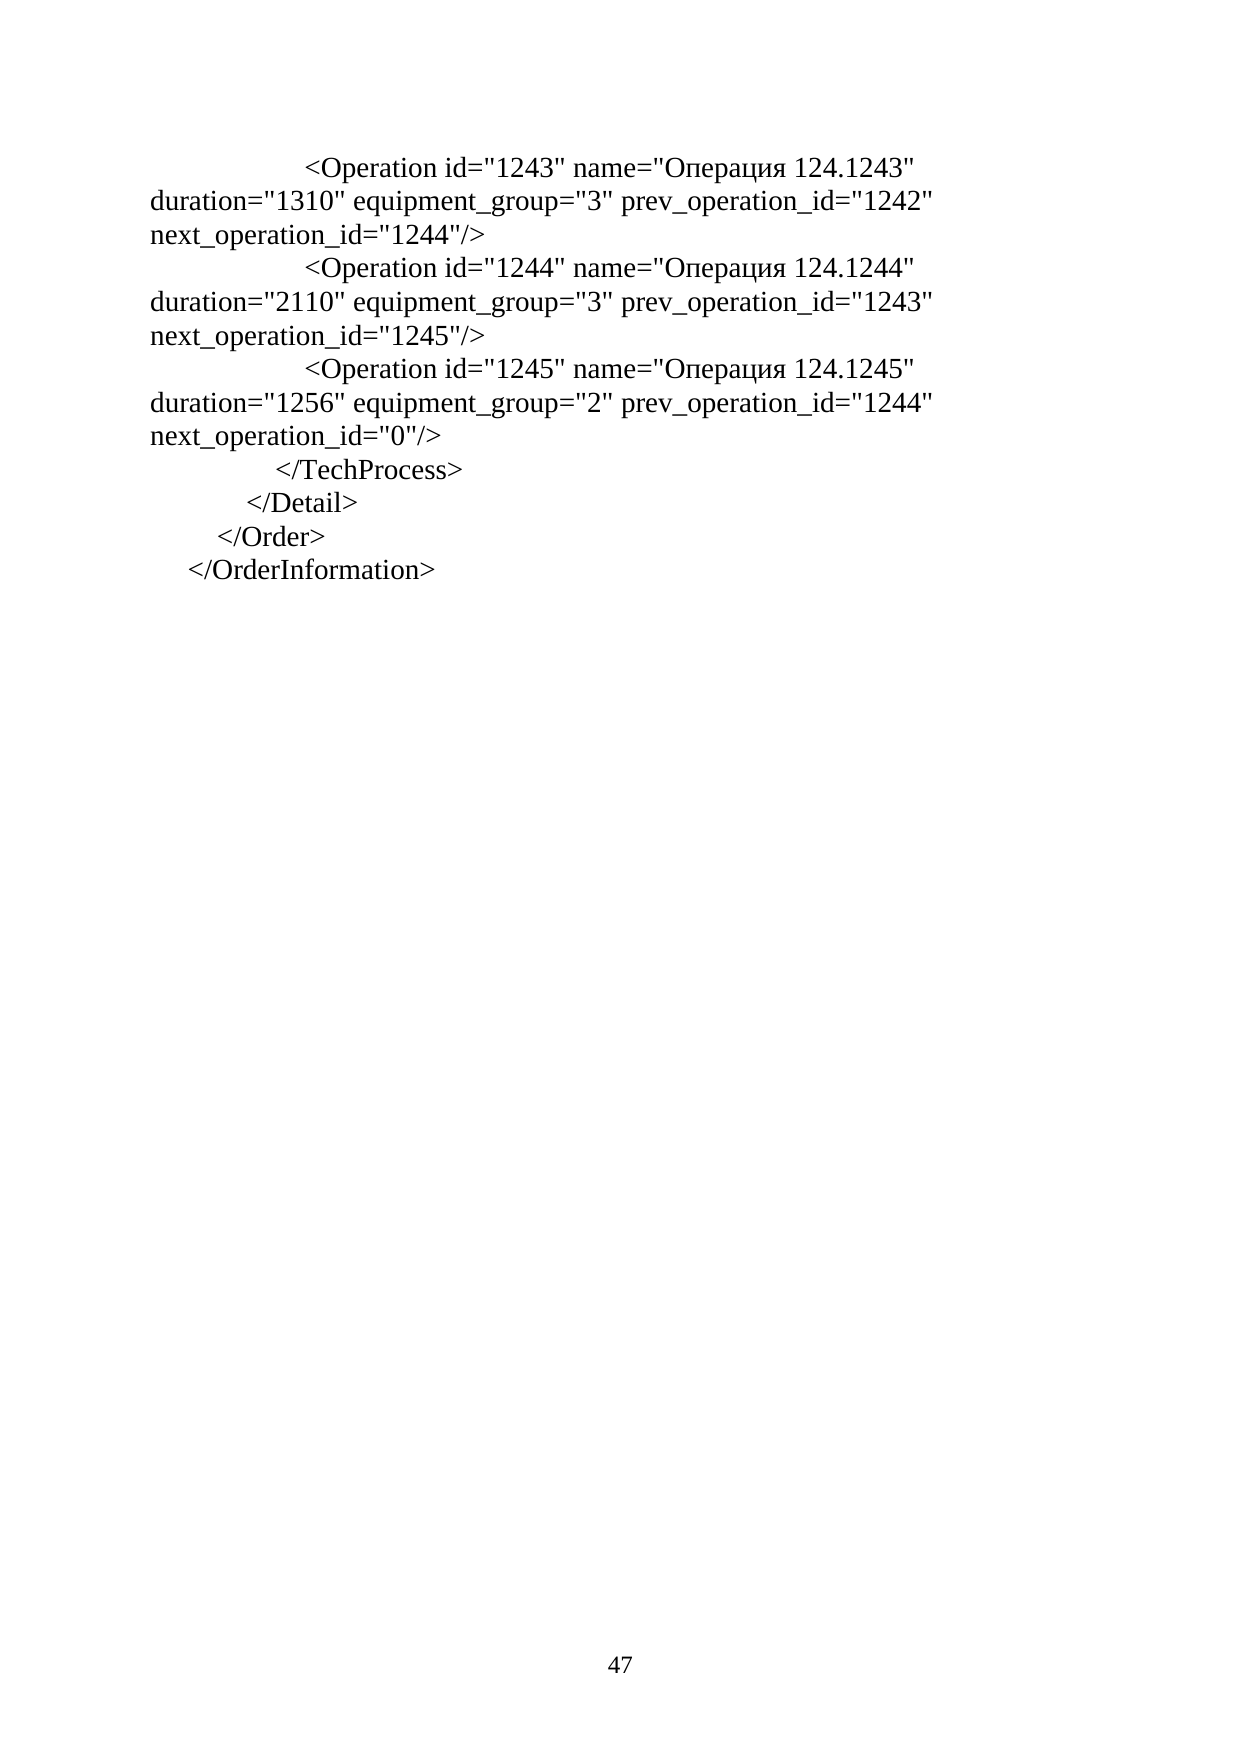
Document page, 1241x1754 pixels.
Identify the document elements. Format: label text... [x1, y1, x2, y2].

text <Operation id="1243" name="Операция 124.1243" duration="1310" equipment_group="3" prev_operation_id="1242" next_operation_id="1244"/> [150, 150, 1090, 251]
text <Operation id="1244" name="Операция 124.1244" duration="2110" equipment_group="3" prev_operation_id="1243" next_operation_id="1245"/> [150, 251, 1090, 351]
text </TechProcess> [150, 452, 1090, 485]
text <Operation id="1245" name="Операция 124.1245" duration="1256" equipment_group="2" prev_operation_id="1244" next_operation_id="0"/> [150, 351, 1090, 452]
text </OrderInformation> [150, 552, 1090, 586]
text </Order> [150, 519, 1090, 552]
text </Detail> [150, 485, 1090, 519]
